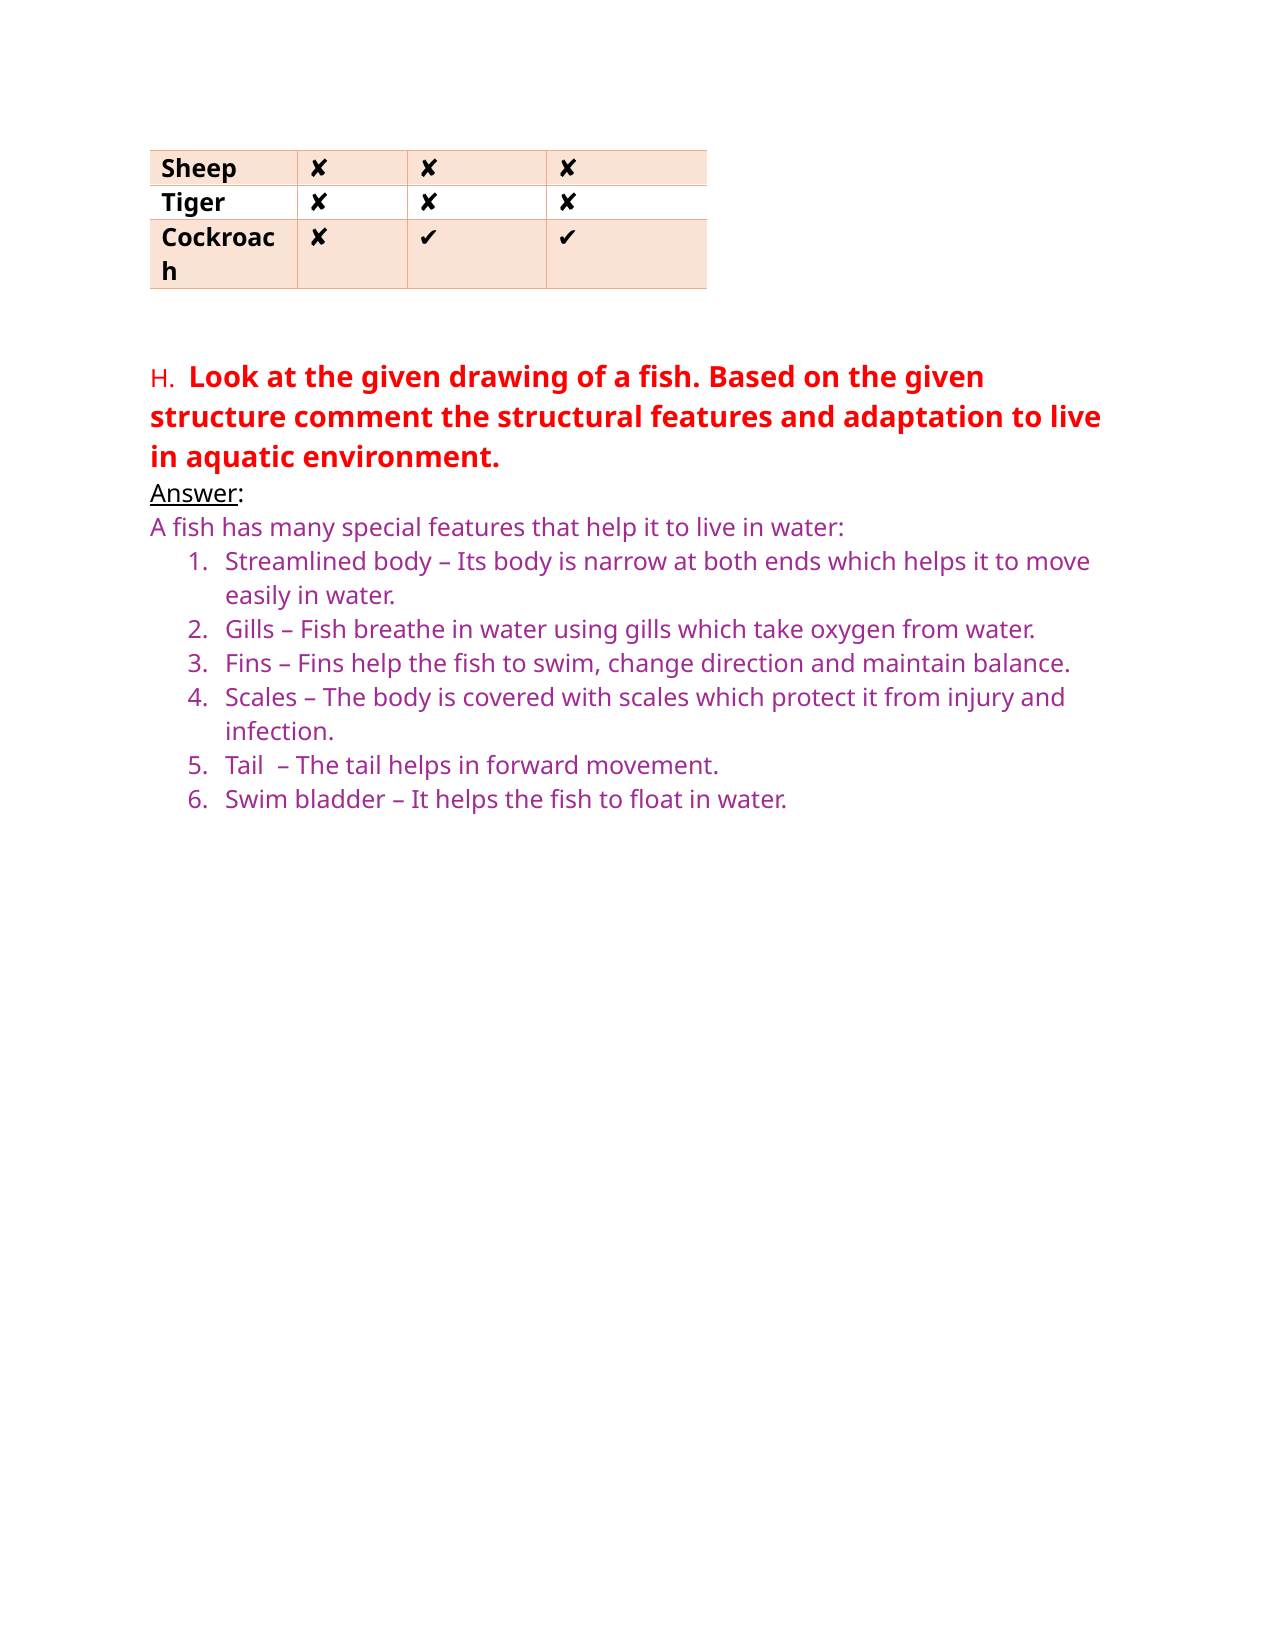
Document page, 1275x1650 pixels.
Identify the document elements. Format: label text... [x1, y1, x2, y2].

table_cell ✔ [547, 220, 707, 288]
list Tail – The tail helps in forward movement. [187, 748, 1125, 782]
table_cell ✘ [298, 151, 407, 184]
table_cell ✘ [408, 151, 546, 184]
list Gills – Fish breathe in water using gills which take oxygen from water. [187, 612, 1125, 646]
list Swim bladder – It helps the fish to float in water. [187, 782, 1125, 816]
table_cell ✘ [547, 186, 707, 219]
text Answer: [150, 476, 1125, 509]
table_cell Sheep [150, 151, 297, 184]
text H. Look at the given drawing of a fish. Based on the given structure comment the structural features and adaptation to live in aquatic environment. [150, 356, 1125, 476]
table_cell ✘ [547, 151, 707, 184]
table_cell Tiger [150, 186, 297, 219]
list Streamlined body – Its body is narrow at both ends which helps it to move easily in water. [187, 544, 1125, 612]
text A fish has many special features that help it to live in water: [150, 509, 1125, 544]
table_cell ✔ [408, 220, 546, 288]
list Scales – The body is covered with scales which protect it from injury and infection. [187, 680, 1125, 748]
list Fins – Fins help the fish to swim, change direction and maintain balance. [187, 646, 1125, 680]
table_cell ✘ [298, 220, 407, 288]
table_cell Cockroach [150, 220, 297, 288]
table_cell ✘ [298, 186, 407, 219]
table_cell ✘ [408, 186, 546, 219]
